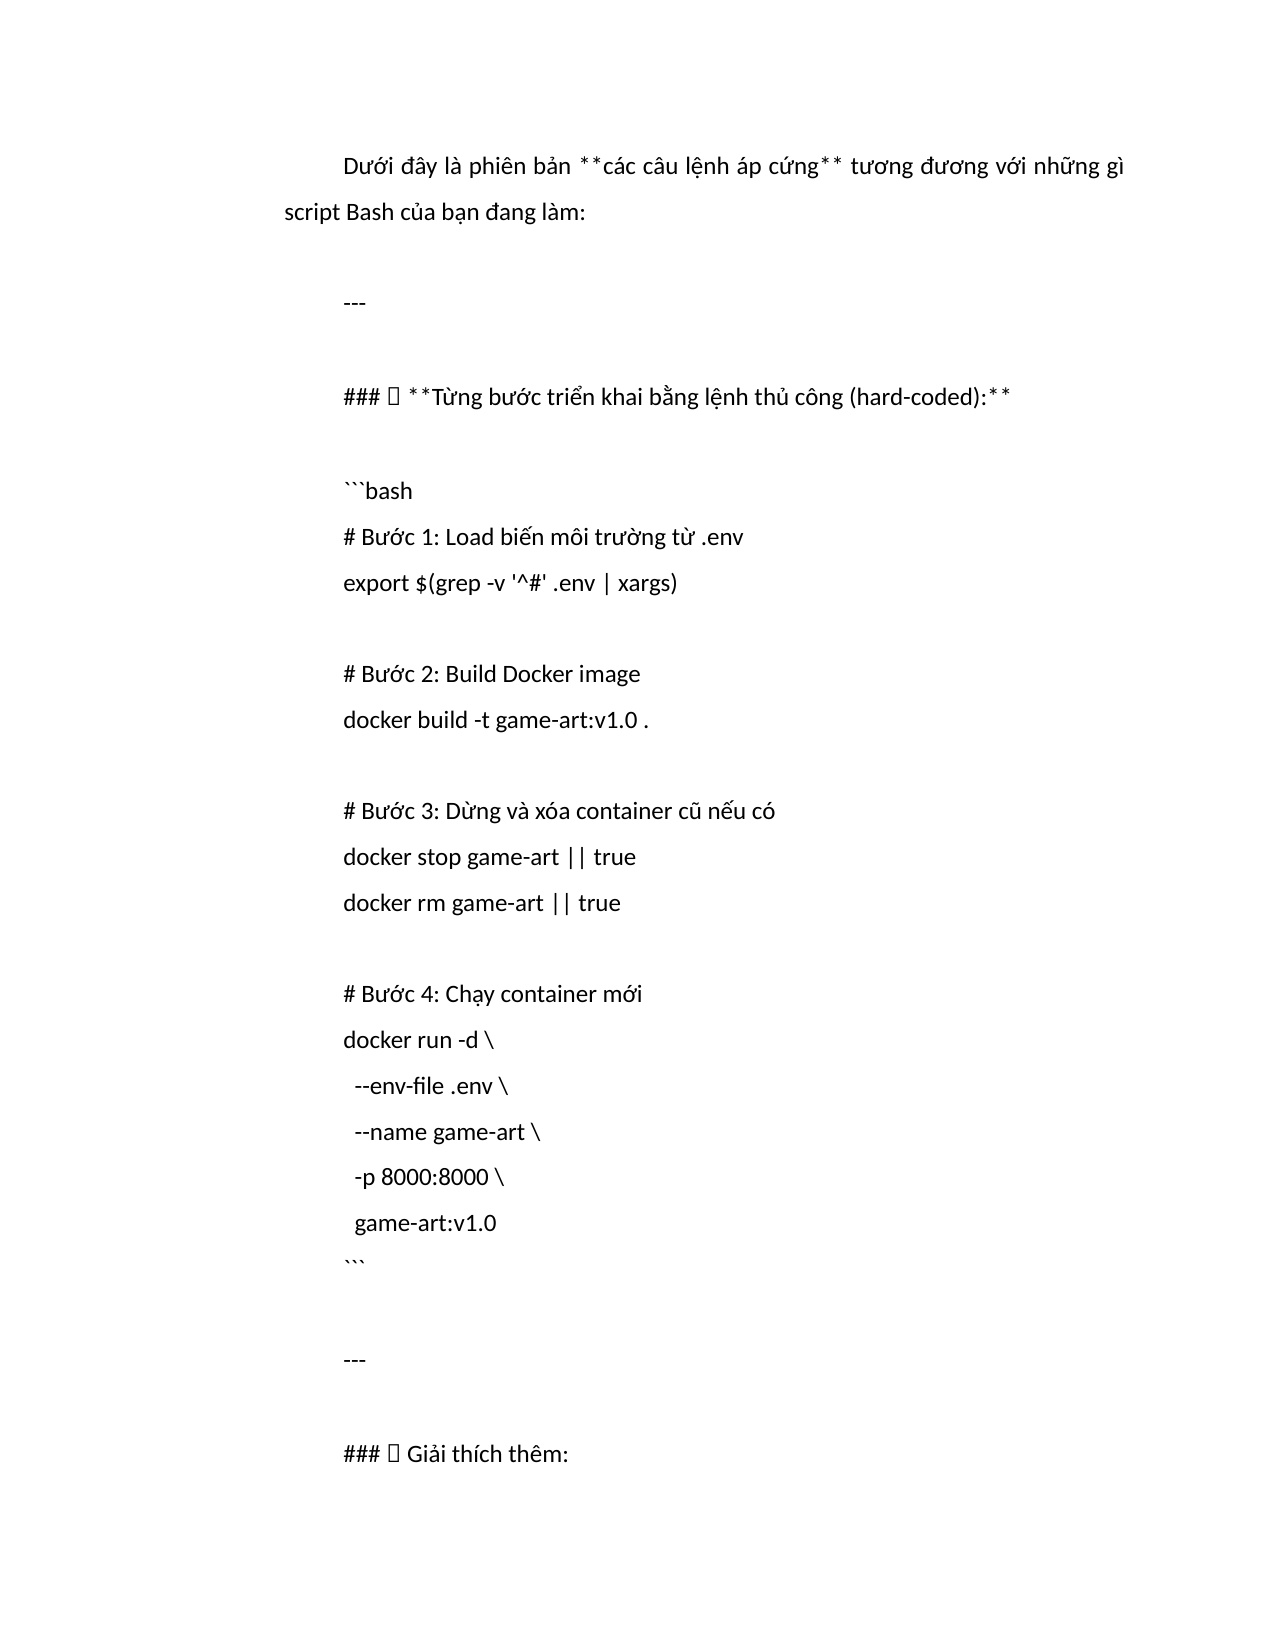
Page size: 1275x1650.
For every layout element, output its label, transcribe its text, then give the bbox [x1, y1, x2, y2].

text ### ✅ **Từng bước triển khai bằng lệnh thủ công (hard-coded):** [284, 379, 1125, 413]
text ### ✅ Giải thích thêm: [284, 1436, 1125, 1470]
text --name game-art \ [284, 1116, 1125, 1146]
text export $(grep -v '^#' .env | xargs) [284, 567, 1125, 597]
text docker rm game-art || true [284, 887, 1125, 917]
text ``` [284, 1253, 1125, 1283]
text docker run -d \ [284, 1024, 1125, 1055]
text # Bước 1: Load biến môi trường từ .env [284, 521, 1125, 552]
text --- [284, 1344, 1125, 1375]
text docker stop game-art || true [284, 841, 1125, 872]
text # Bước 3: Dừng và xóa container cũ nếu có [284, 796, 1125, 826]
text -p 8000:8000 \ [284, 1161, 1125, 1192]
text --- [284, 287, 1125, 318]
text game-art:v1.0 [284, 1207, 1125, 1238]
text ```bash [284, 475, 1125, 506]
text docker build -t game-art:v1.0 . [284, 704, 1125, 734]
text # Bước 4: Chạy container mới [284, 978, 1125, 1009]
text # Bước 2: Build Docker image [284, 658, 1125, 689]
text --env-file .env \ [284, 1070, 1125, 1100]
text Dưới đây là phiên bản **các câu lệnh áp cứng** tương đương với những gì script Bash của bạn đang làm: [284, 150, 1125, 226]
